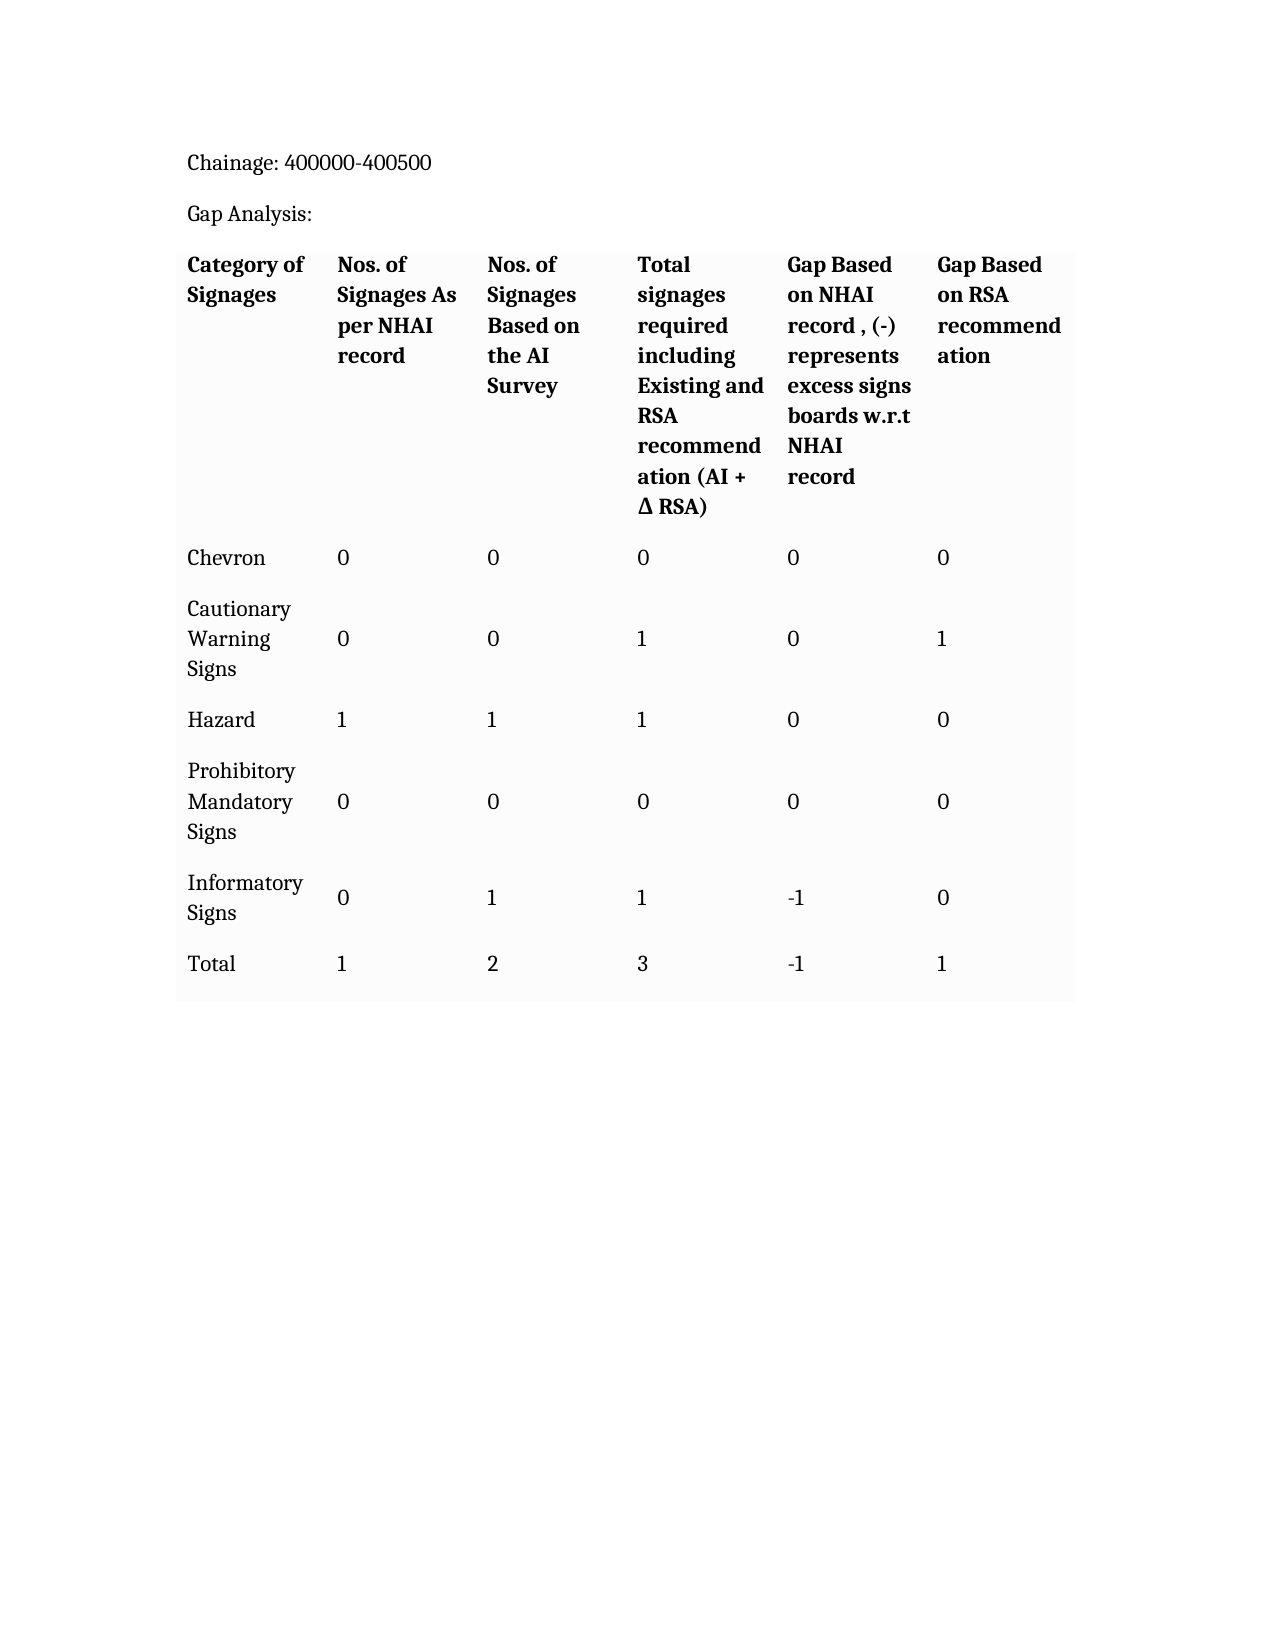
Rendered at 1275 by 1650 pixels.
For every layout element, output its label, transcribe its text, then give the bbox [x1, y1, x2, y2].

table_cell 0 [476, 758, 626, 870]
table_cell 0 [326, 870, 476, 951]
table_header Gap Based on RSA recommendation [926, 252, 1076, 545]
table_header Nos. of Signages As per NHAI record [326, 252, 476, 545]
table_cell 2 [476, 951, 626, 1002]
table_cell 0 [926, 758, 1076, 870]
table_header Total signages required including Existing and RSA recommendation (AI + Δ RSA) [626, 252, 776, 545]
table_cell 0 [626, 758, 776, 870]
table_cell Hazard [176, 707, 326, 758]
table_cell 1 [326, 707, 476, 758]
table_cell 0 [476, 545, 626, 596]
table_cell Informatory Signs [176, 870, 326, 951]
table_cell 0 [776, 596, 926, 707]
table_cell 1 [326, 951, 476, 1002]
table_cell 0 [626, 545, 776, 596]
table_cell 3 [626, 951, 776, 1002]
table_cell 0 [776, 758, 926, 870]
table_cell 1 [476, 707, 626, 758]
table_cell -1 [776, 870, 926, 951]
table_cell 1 [476, 870, 626, 951]
table_cell 1 [626, 707, 776, 758]
table_cell 0 [476, 596, 626, 707]
table_cell Cautionary Warning Signs [176, 596, 326, 707]
table_cell 0 [326, 758, 476, 870]
text Gap Analysis: [187, 201, 1087, 227]
table_cell -1 [776, 951, 926, 1002]
table_cell 0 [776, 545, 926, 596]
table_header Nos. of Signages Based on the AI Survey [476, 252, 626, 545]
table_header Category of Signages [176, 252, 326, 545]
table_cell Chevron [176, 545, 326, 596]
table_cell Prohibitory Mandatory Signs [176, 758, 326, 870]
table_cell 1 [626, 870, 776, 951]
table_cell 0 [776, 707, 926, 758]
table_header Gap Based on NHAI record , (-) represents excess signs boards w.r.t NHAI record [776, 252, 926, 545]
table_cell 0 [326, 596, 476, 707]
table_cell 1 [626, 596, 776, 707]
table_cell 1 [926, 951, 1076, 1002]
table_cell 0 [926, 545, 1076, 596]
table_cell 0 [926, 870, 1076, 951]
table_cell 1 [926, 596, 1076, 707]
table_cell 0 [326, 545, 476, 596]
text Chainage: 400000-400500 [187, 150, 1087, 176]
table_cell Total [176, 951, 326, 1002]
table_cell 0 [926, 707, 1076, 758]
